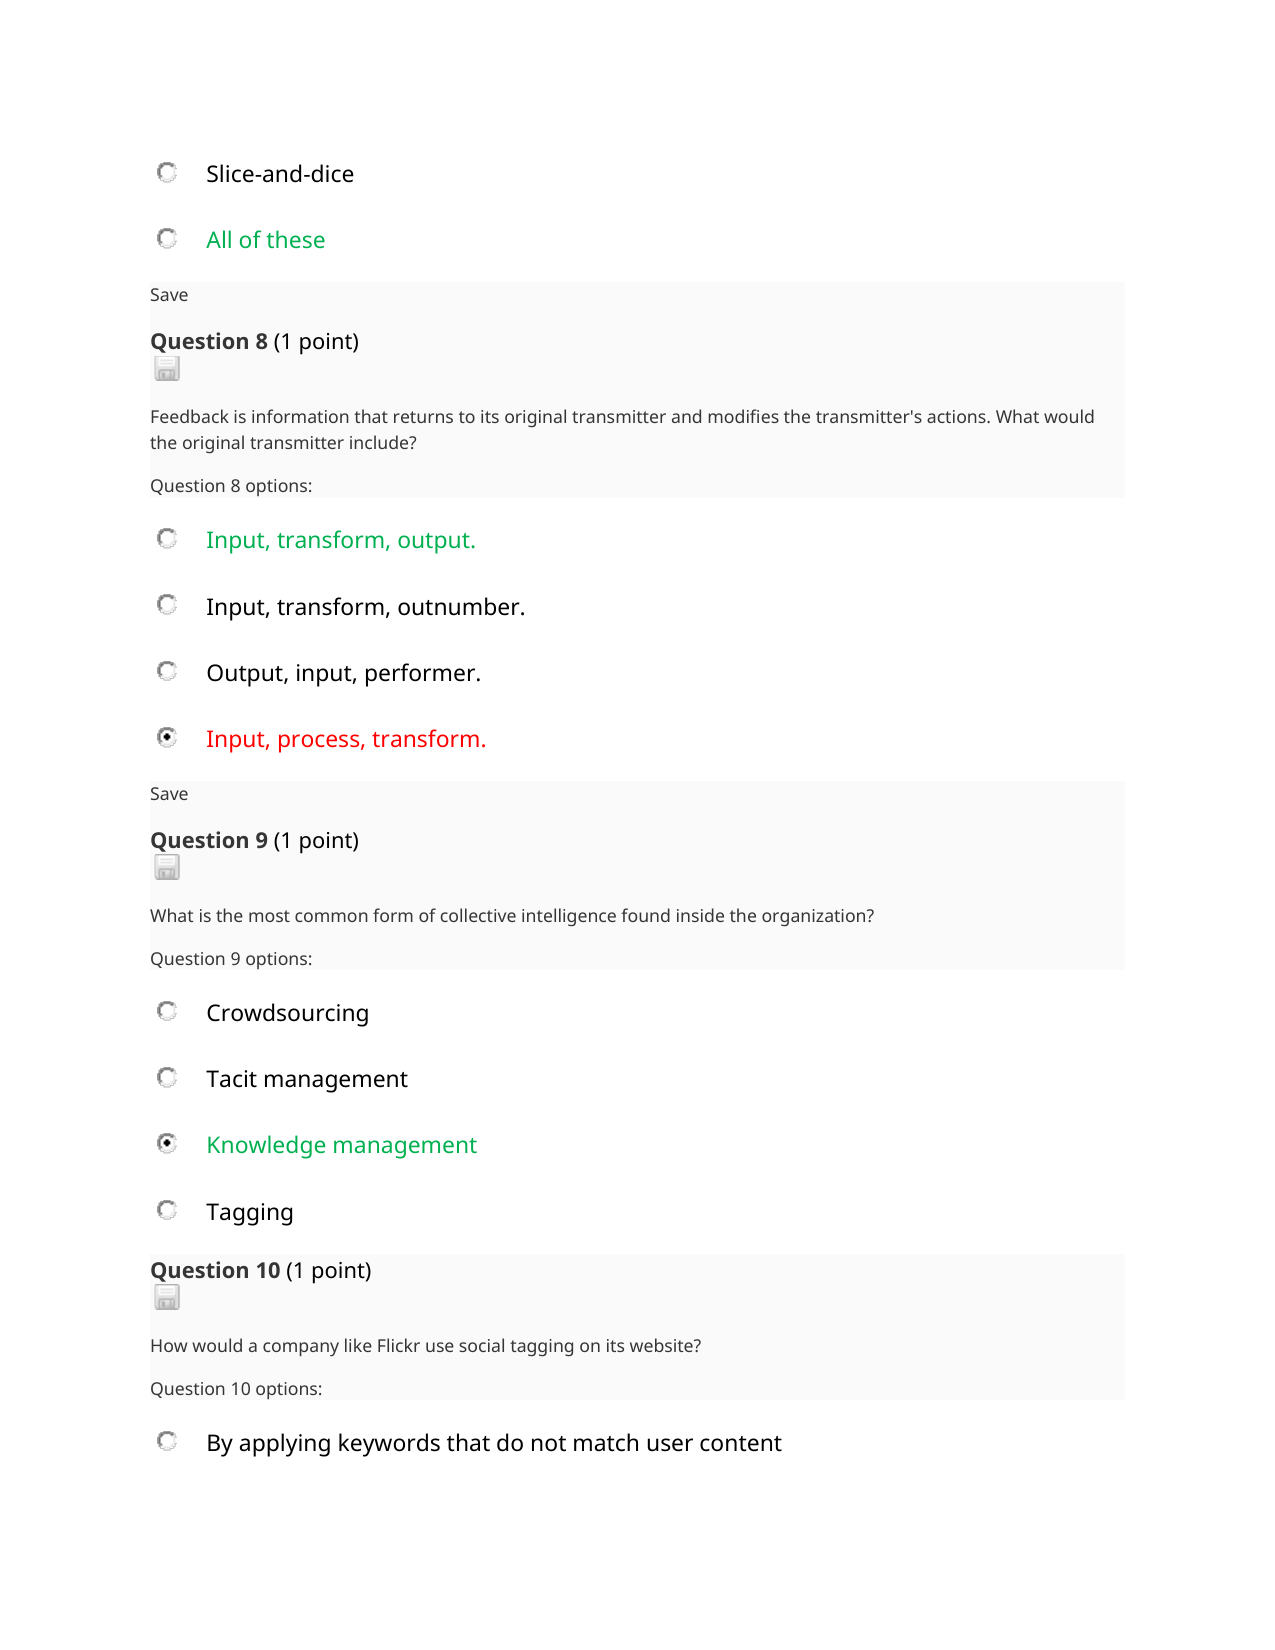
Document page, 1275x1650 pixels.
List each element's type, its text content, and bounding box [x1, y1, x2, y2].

table_header [150, 989, 202, 1055]
table_cell [150, 216, 201, 282]
table_cell Knowledge management [202, 1121, 496, 1187]
table_cell Output, input, performer. [202, 649, 553, 715]
table_cell [150, 649, 202, 715]
table_cell Tacit management [202, 1055, 496, 1121]
text Question 10 options: [150, 1376, 1125, 1400]
text Save [150, 781, 1125, 805]
table_cell [150, 150, 201, 216]
picture [154, 356, 180, 381]
table_header Input, transform, output. [202, 516, 553, 582]
table_cell [150, 1055, 202, 1121]
table_cell [150, 715, 202, 781]
text Save [150, 282, 1125, 307]
table_cell Input, transform, outnumber. [202, 583, 553, 649]
table_header By applying keywords that do not match user content [202, 1419, 1125, 1485]
table_cell Input, process, transform. [202, 715, 553, 781]
text Feedback is information that returns to its original transmitter and modifies the transmitter's actions. What would the original transmitter include? [150, 405, 1125, 455]
picture [154, 854, 180, 880]
picture [154, 1284, 180, 1310]
table_cell Tagging [202, 1188, 496, 1254]
text Question 8 options: [150, 473, 1125, 498]
subtitle Question 8 (1 point) [150, 325, 1125, 356]
subtitle Question 10 (1 point) [150, 1254, 1125, 1284]
subtitle Question 9 (1 point) [150, 824, 1125, 854]
text What is the most common form of collective intelligence found inside the organization? [150, 903, 1125, 927]
table_header Crowdsourcing [202, 989, 496, 1055]
table_header [150, 516, 202, 582]
table_cell [150, 1188, 202, 1254]
text How would a company like Flickr use social tagging on its website? [150, 1333, 1125, 1357]
table_cell [150, 1121, 202, 1187]
table_cell Slice-and-dice [201, 150, 374, 216]
table_header [150, 1419, 202, 1485]
table_cell All of these [201, 216, 374, 282]
text Question 9 options: [150, 946, 1125, 970]
table_cell [150, 583, 202, 649]
